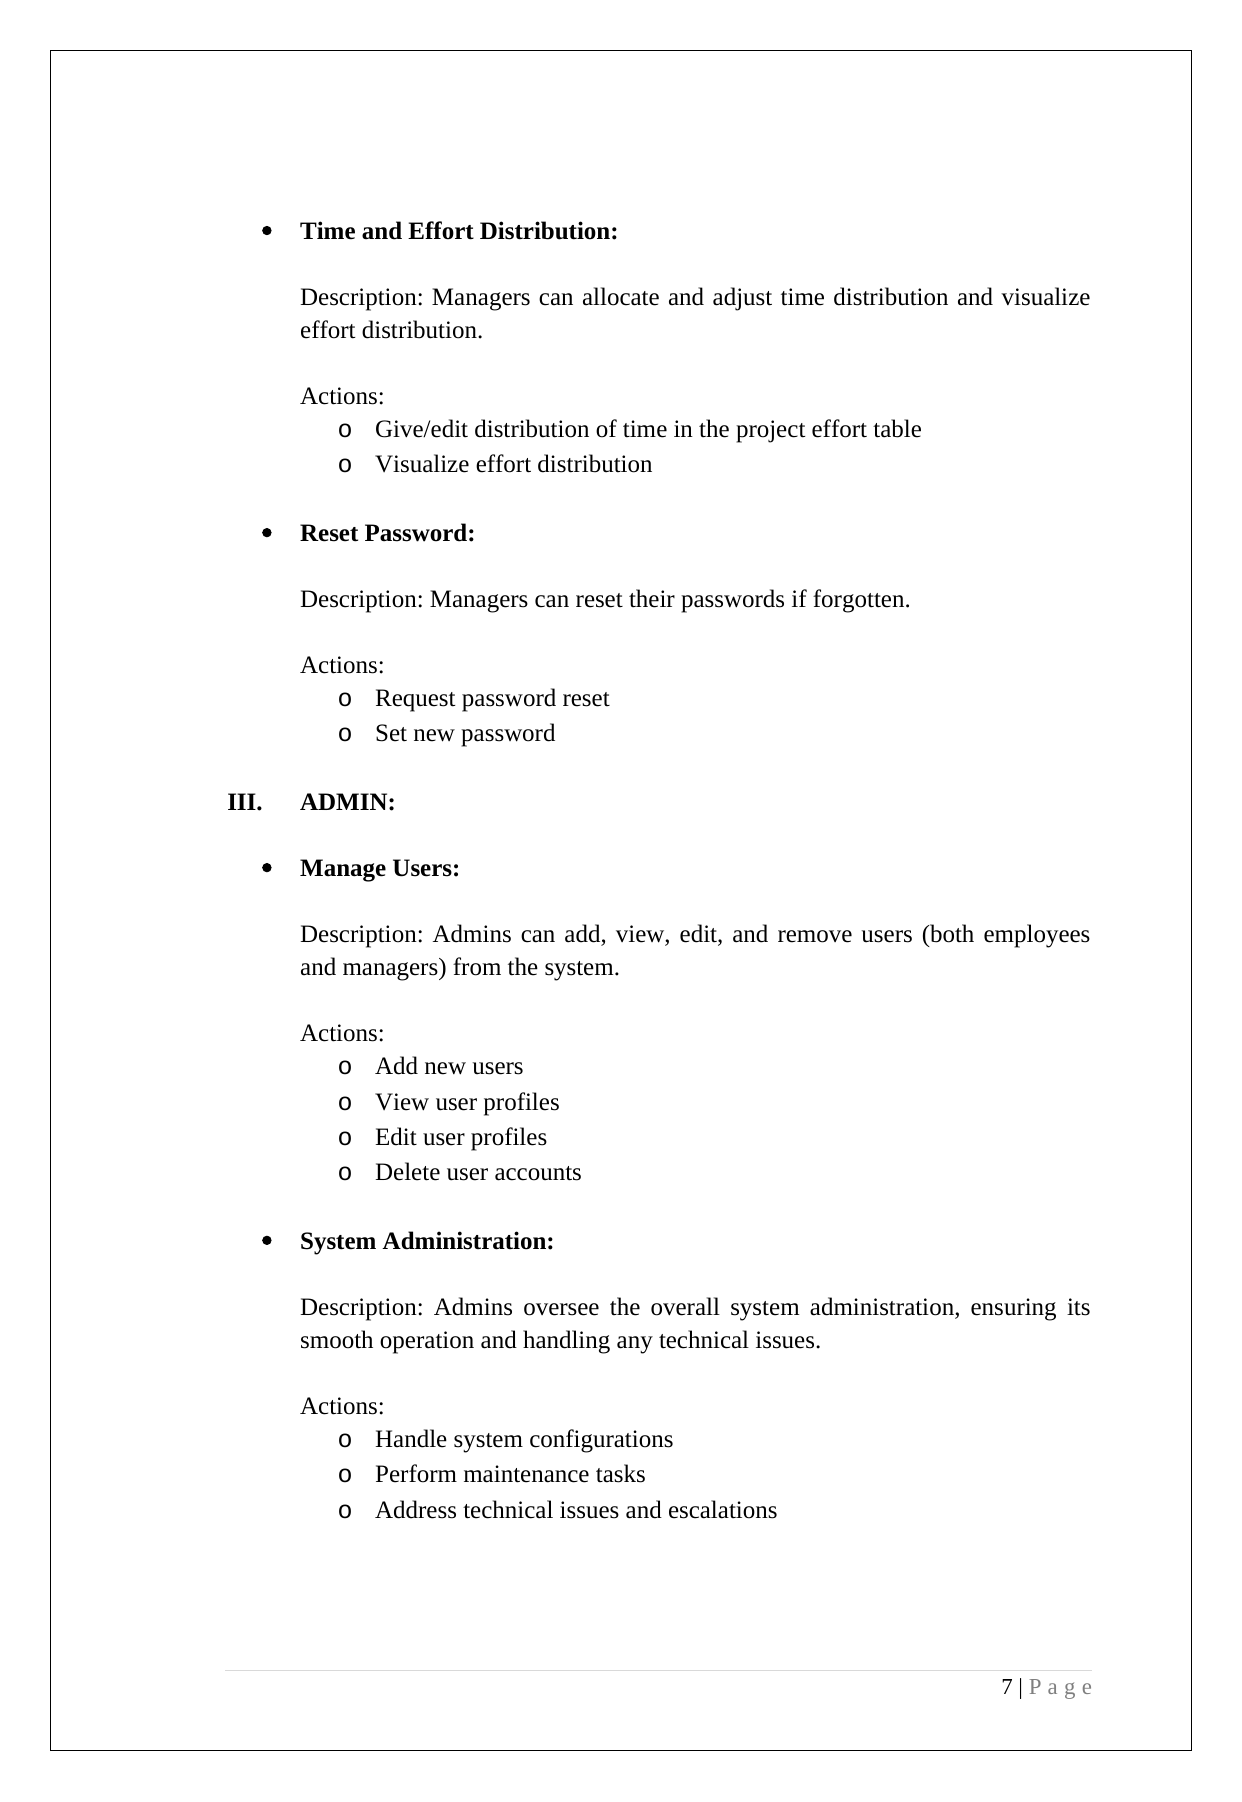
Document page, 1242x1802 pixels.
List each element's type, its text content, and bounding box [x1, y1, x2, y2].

list Manage Users: [262, 853, 1092, 882]
list Actions: [300, 381, 1092, 410]
list Actions: [300, 1018, 1092, 1047]
list Visualize effort distribution [337, 449, 1092, 480]
list Request password reset [337, 683, 1092, 714]
list Set new password [337, 718, 1092, 749]
list Add new users [337, 1051, 1092, 1082]
list Time and Effort Distribution: [262, 216, 1092, 245]
list Actions: [300, 1391, 1092, 1420]
list Perform maintenance tasks [337, 1459, 1092, 1490]
list View user profiles [337, 1087, 1092, 1117]
list Give/edit distribution of time in the project effort table [337, 414, 1092, 445]
list Edit user profiles [337, 1122, 1092, 1153]
list Actions: [300, 650, 1092, 679]
list Description: Admins can add, view, edit, and remove users (both employees and managers) from the system. [300, 919, 1092, 981]
list Reset Password: [262, 518, 1092, 547]
list Description: Managers can reset their passwords if forgotten. [300, 584, 1092, 613]
list System Administration: [262, 1226, 1092, 1254]
list Handle system configurations [337, 1424, 1092, 1455]
list Address technical issues and escalations [337, 1495, 1092, 1526]
list Delete user accounts [337, 1157, 1092, 1188]
list ADMIN: [262, 787, 1092, 816]
list Description: Admins oversee the overall system administration, ensuring its smooth operation and handling any technical issues. [300, 1292, 1092, 1354]
list Description: Managers can allocate and adjust time distribution and visualize effort distribution. [300, 282, 1092, 344]
